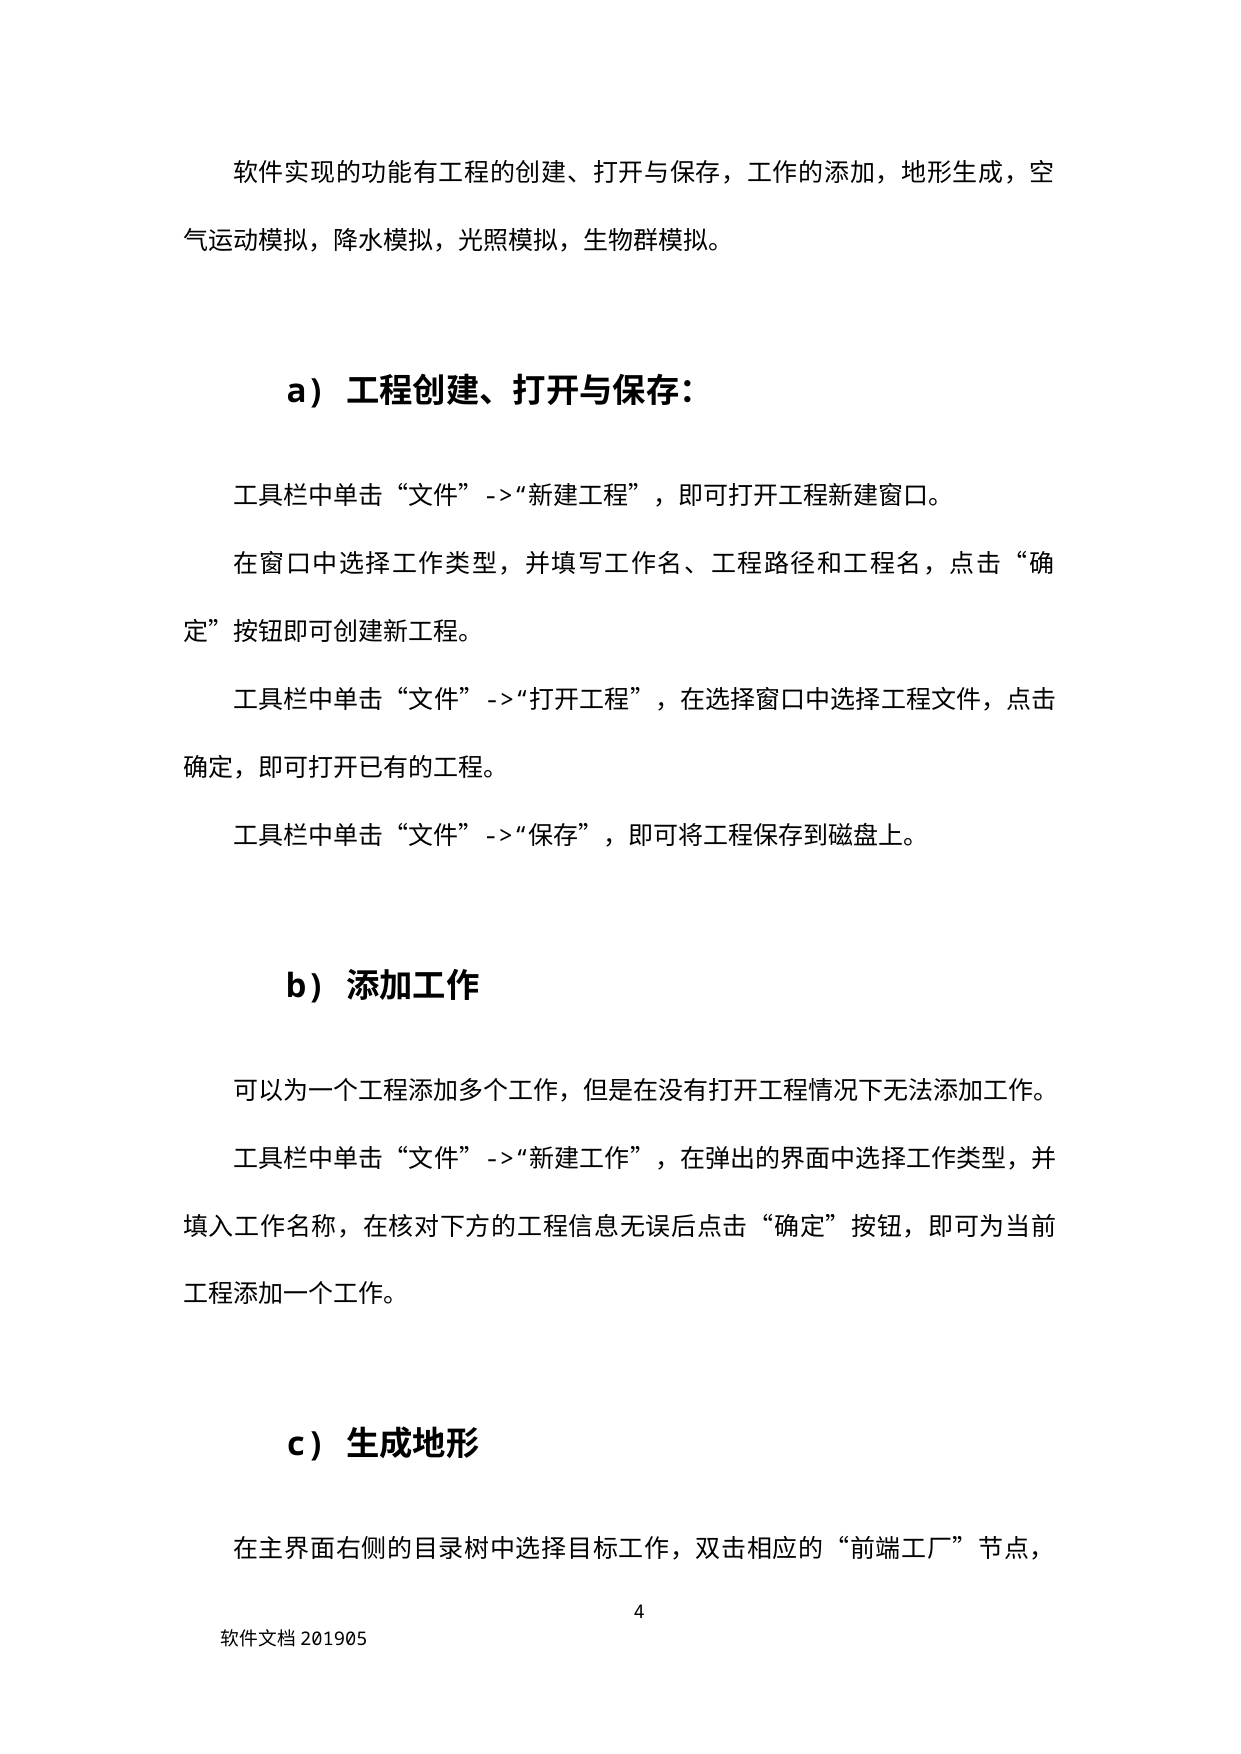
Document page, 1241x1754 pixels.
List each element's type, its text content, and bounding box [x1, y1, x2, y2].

text 工具栏中单击“文件”->“保存”，即可将工程保存到磁盘上。 [183, 799, 1057, 867]
text 工具栏中单击“文件”->“新建工程”，即可打开工程新建窗口。 [183, 460, 1057, 528]
text 在窗口中选择工作类型，并填写工作名、工程路径和工程名，点击“确定”按钮即可创建新工程。 [183, 528, 1057, 663]
subtitle 工程创建、打开与保存： [286, 354, 1057, 422]
text 工具栏中单击“文件”->“新建工作”，在弹出的界面中选择工作类型，并填入工作名称，在核对下方的工程信息无误后点击“确定”按钮，即可为当前工程添加一个工作。 [183, 1122, 1057, 1326]
subtitle 添加工作 [286, 949, 1057, 1017]
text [183, 1513, 1057, 1581]
text 可以为一个工程添加多个工作，但是在没有打开工程情况下无法添加工作。 [183, 1054, 1057, 1122]
subtitle 生成地形 [286, 1407, 1057, 1475]
text 工具栏中单击“文件”->“打开工程”，在选择窗口中选择工程文件，点击确定，即可打开已有的工程。 [183, 663, 1057, 799]
text 软件实现的功能有工程的创建、打开与保存，工作的添加，地形生成，空气运动模拟，降水模拟，光照模拟，生物群模拟。 [183, 137, 1057, 273]
